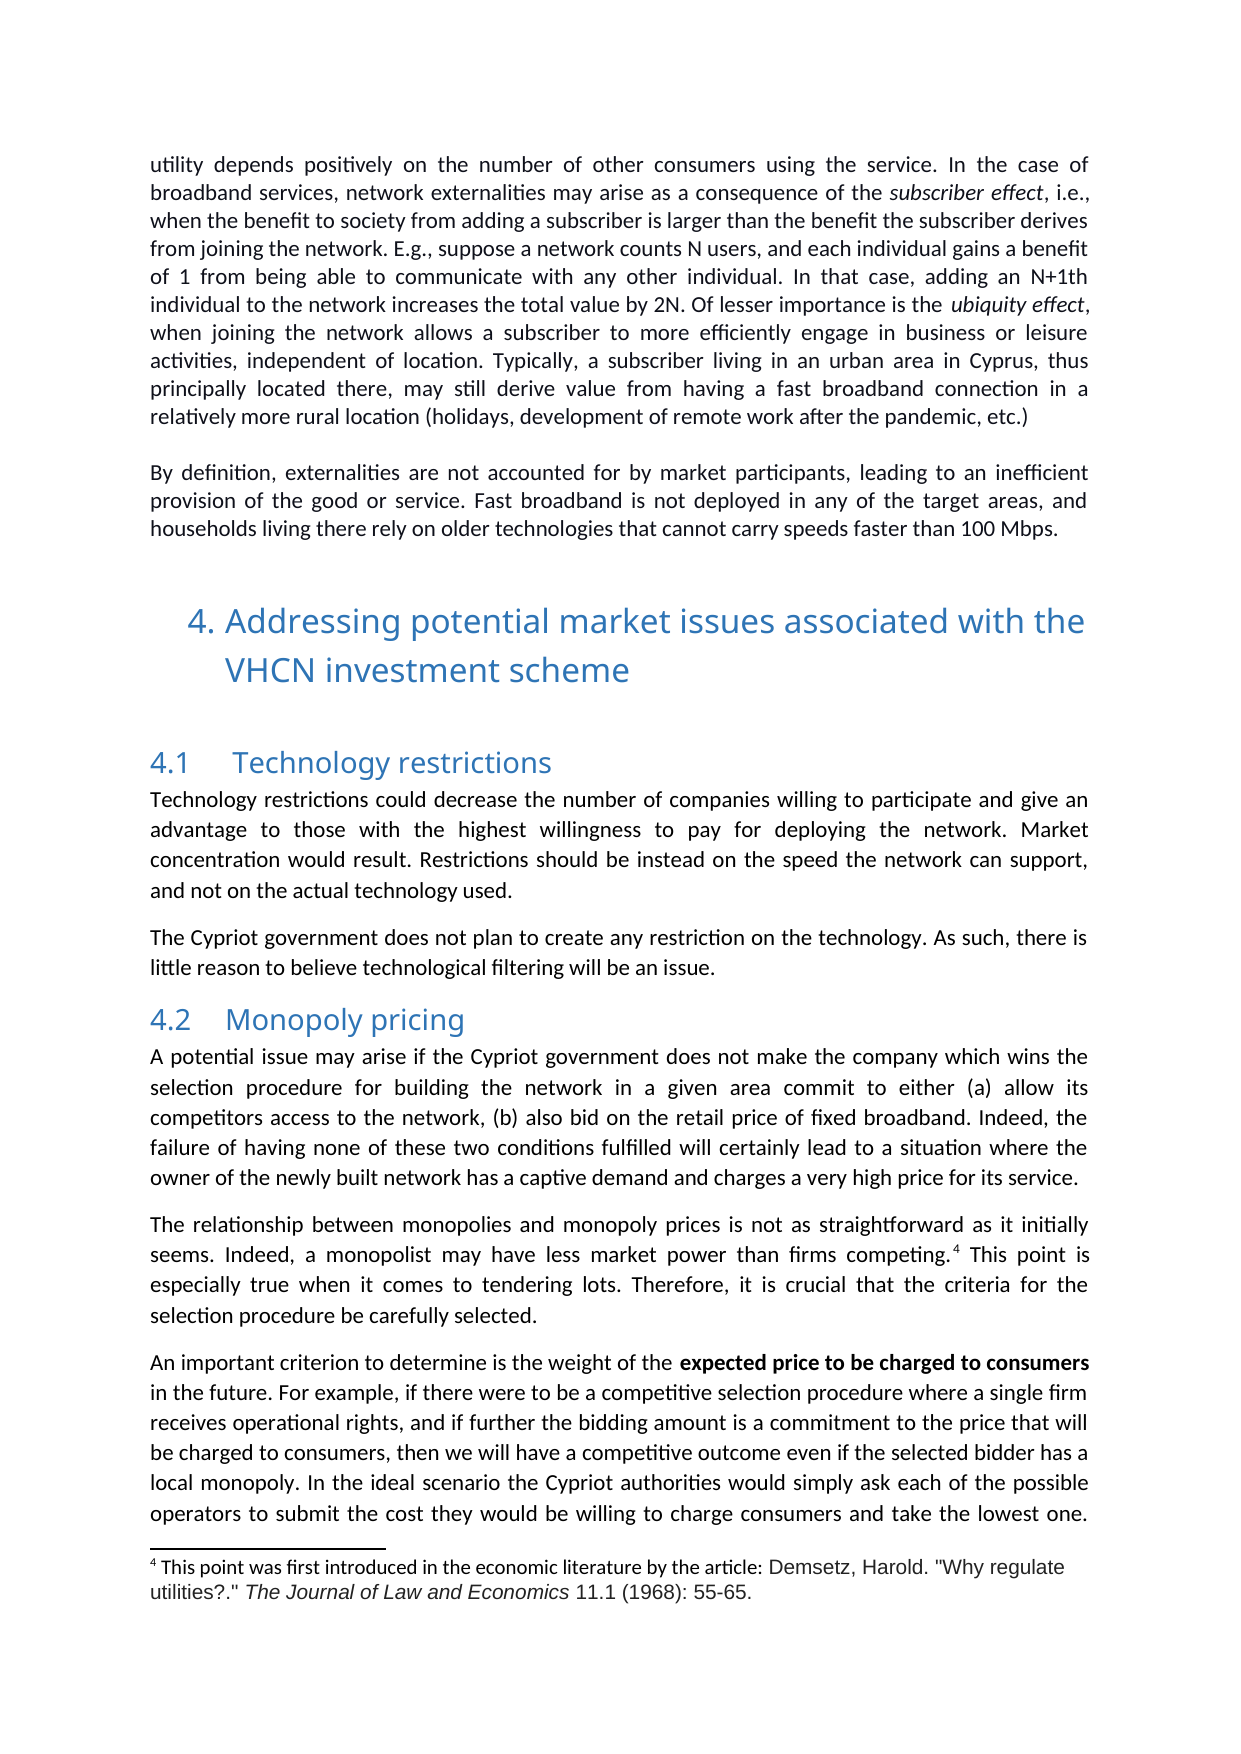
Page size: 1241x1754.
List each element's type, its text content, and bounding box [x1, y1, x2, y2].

text The relationship between monopolies and monopoly prices is not as straightforward as it initially seems. Indeed, a monopolist may have less market power than firms competing. This point is especially true when it comes to tendering lots. Therefore, it is crucial that the criteria for the selection procedure be carefully selected. [150, 1210, 1090, 1329]
subtitle Monopoly pricing [150, 1000, 1090, 1039]
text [150, 150, 1090, 430]
subtitle Addressing potential market issues associated with the VHCN investment scheme [187, 597, 1090, 692]
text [150, 1348, 1090, 1527]
text Technology restrictions could decrease the number of companies willing to participate and give an advantage to those with the highest willingness to pay for deploying the network. Market concentration would result. Restrictions should be instead on the speed the network can support, and not on the actual technology used. [150, 785, 1090, 904]
subtitle Technology restrictions [150, 742, 1090, 782]
text A potential issue may arise if the Cypriot government does not make the company which wins the selection procedure for building the network in a given area commit to either (a) allow its competitors access to the network, (b) also bid on the retail price of fixed broadband. Indeed, the failure of having none of these two conditions fulfilled will certainly lead to a situation where the owner of the newly built network has a captive demand and charges a very high price for its service. [150, 1042, 1090, 1191]
text The Cypriot government does not plan to create any restriction on the technology. As such, there is little reason to believe technological filtering will be an issue. [150, 923, 1090, 981]
text By definition, externalities are not accounted for by market participants, leading to an inefficient provision of the good or service. Fast broadband is not deployed in any of the target areas, and households living there rely on older technologies that cannot carry speeds faster than 100 Mbps. [150, 458, 1090, 542]
